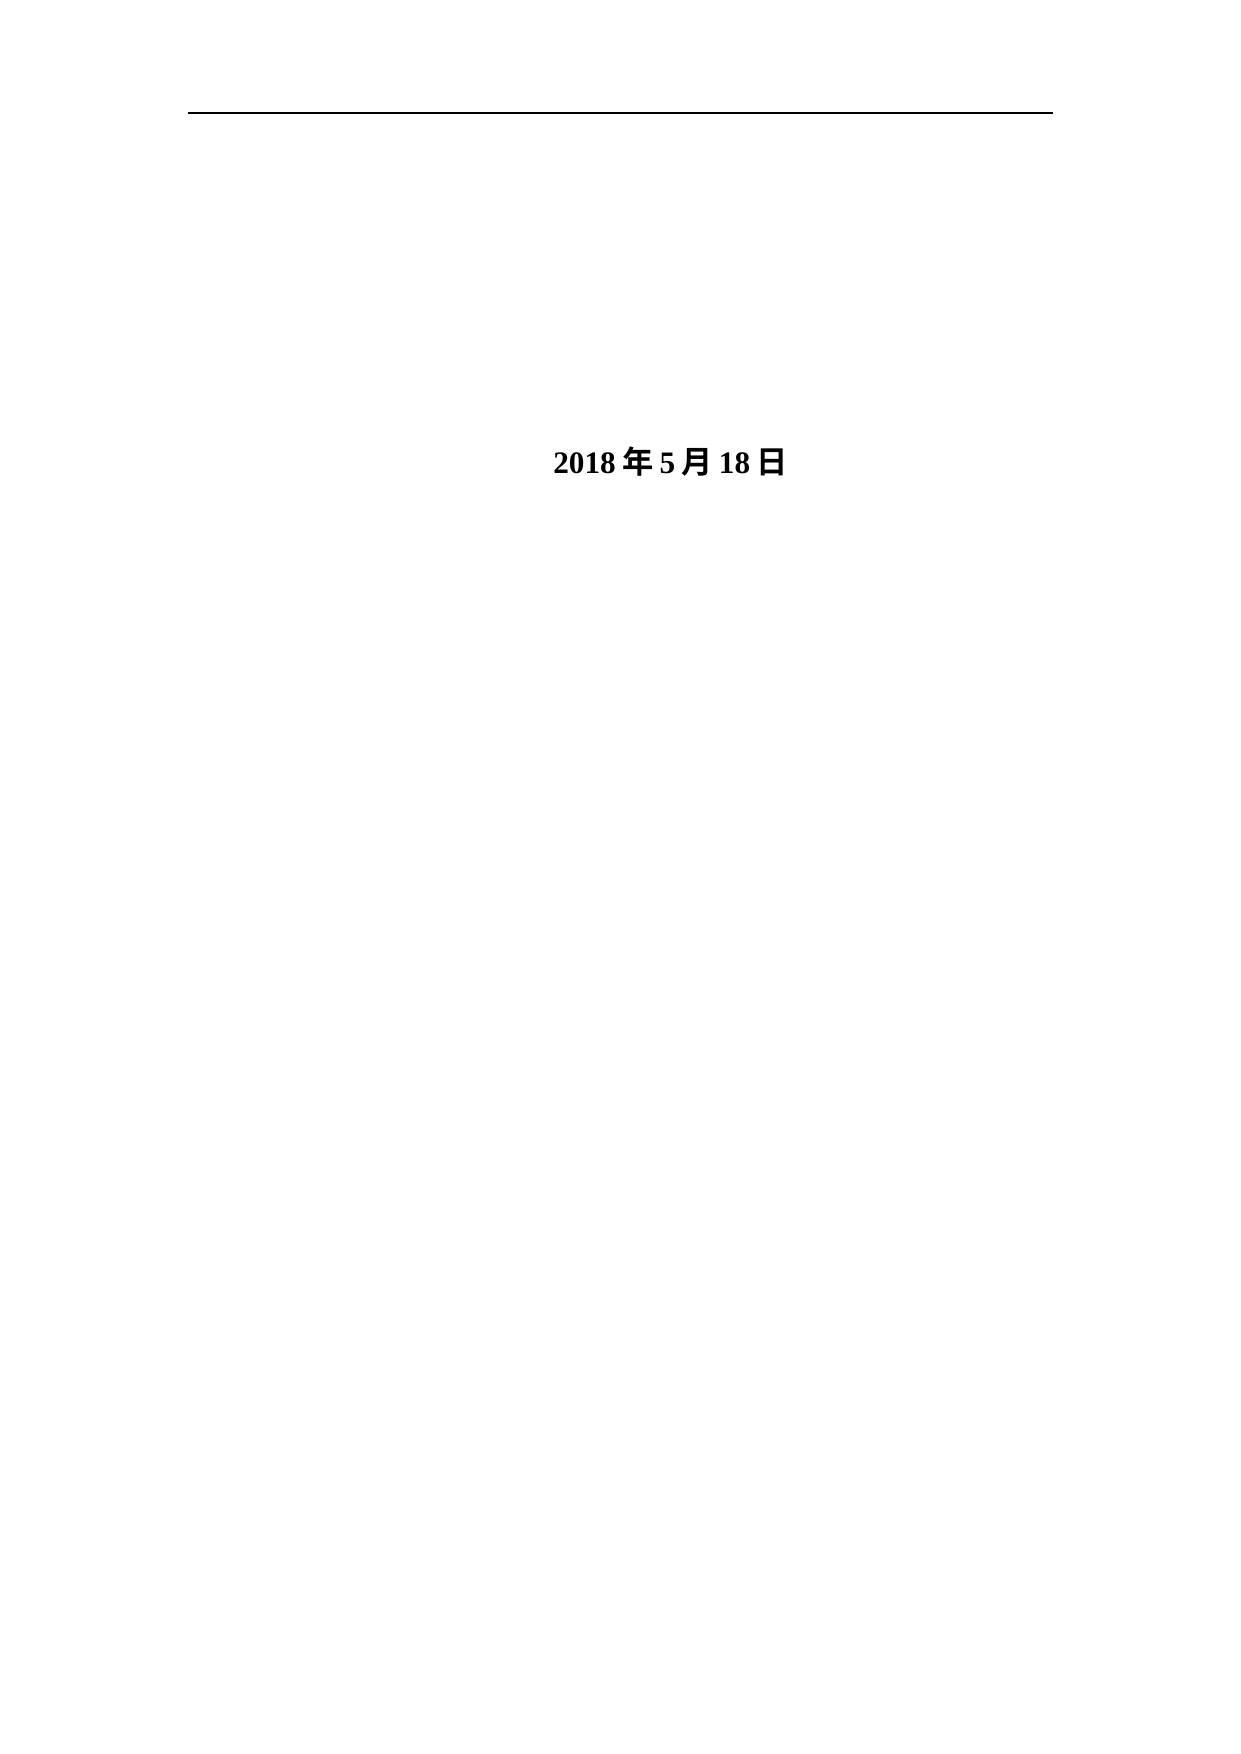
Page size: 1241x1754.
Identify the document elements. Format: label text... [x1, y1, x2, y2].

text 2018年5月18日 [187, 428, 1053, 493]
